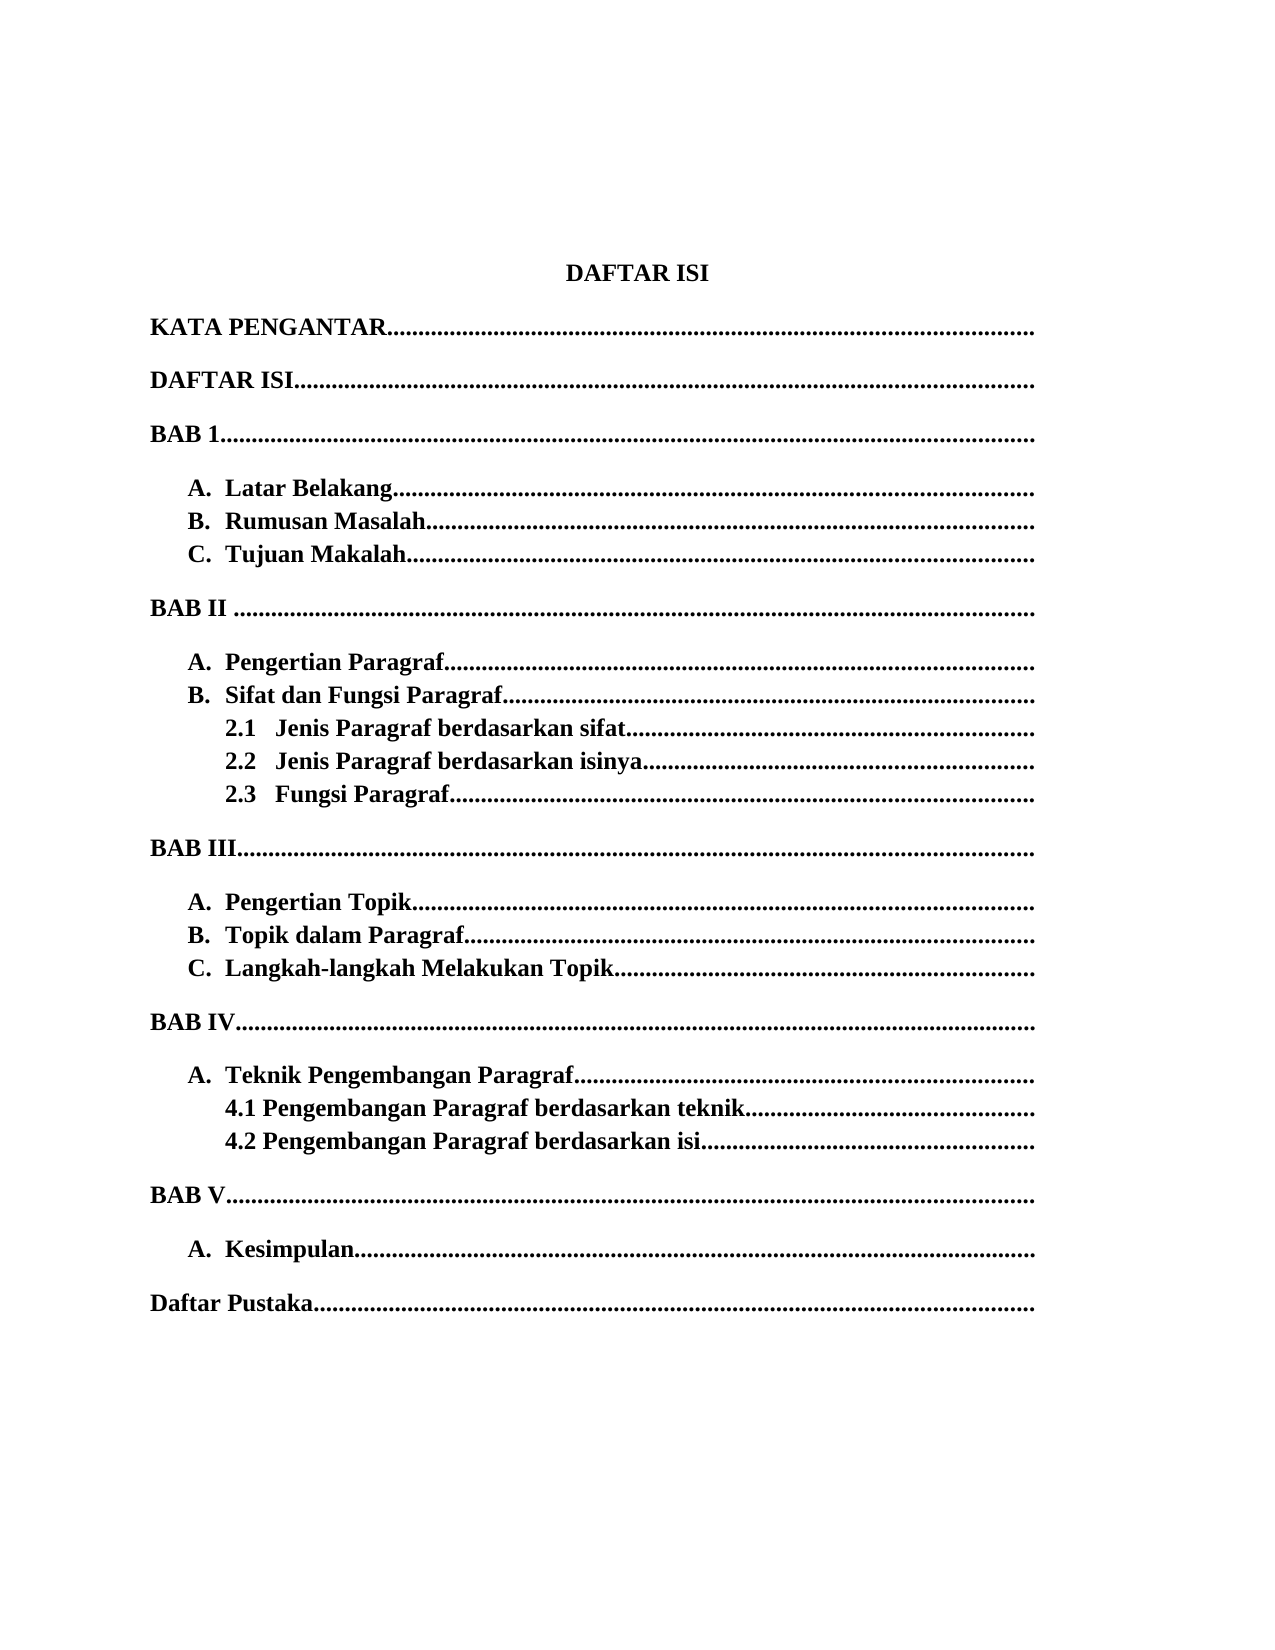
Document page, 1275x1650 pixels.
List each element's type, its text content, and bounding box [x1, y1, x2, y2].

text BAB IV [150, 1007, 1125, 1035]
text BAB V [150, 1180, 1125, 1209]
text BAB III [150, 833, 1125, 862]
list Pengertian Topik [187, 887, 1125, 915]
list Pengembangan Paragraf berdasarkan isi [225, 1126, 1125, 1155]
text KATA PENGANTAR [150, 312, 1125, 340]
list Tujuan Makalah [187, 539, 1125, 568]
list Pengembangan Paragraf berdasarkan teknik [225, 1093, 1125, 1122]
list Rumusan Masalah [187, 506, 1125, 535]
text DAFTAR ISI [150, 258, 1125, 286]
list Kesimpulan [187, 1234, 1125, 1263]
list Topik dalam Paragraf [187, 920, 1125, 948]
list Teknik Pengembangan Paragraf [187, 1060, 1125, 1089]
list 2.2 Jenis Paragraf berdasarkan isinya [225, 746, 1125, 775]
list Latar Belakang [187, 473, 1125, 502]
text BAB 1 [150, 419, 1125, 448]
text DAFTAR ISI [150, 365, 1125, 394]
list Langkah-langkah Melakukan Topik [187, 953, 1125, 981]
list 2.1 Jenis Paragraf berdasarkan sifat [225, 713, 1125, 742]
text Daftar Pustaka [150, 1288, 1125, 1317]
list 2.3 Fungsi Paragraf [225, 779, 1125, 808]
text BAB II [150, 593, 1125, 622]
list Pengertian Paragraf [187, 647, 1125, 676]
list Sifat dan Fungsi Paragraf [187, 680, 1125, 709]
